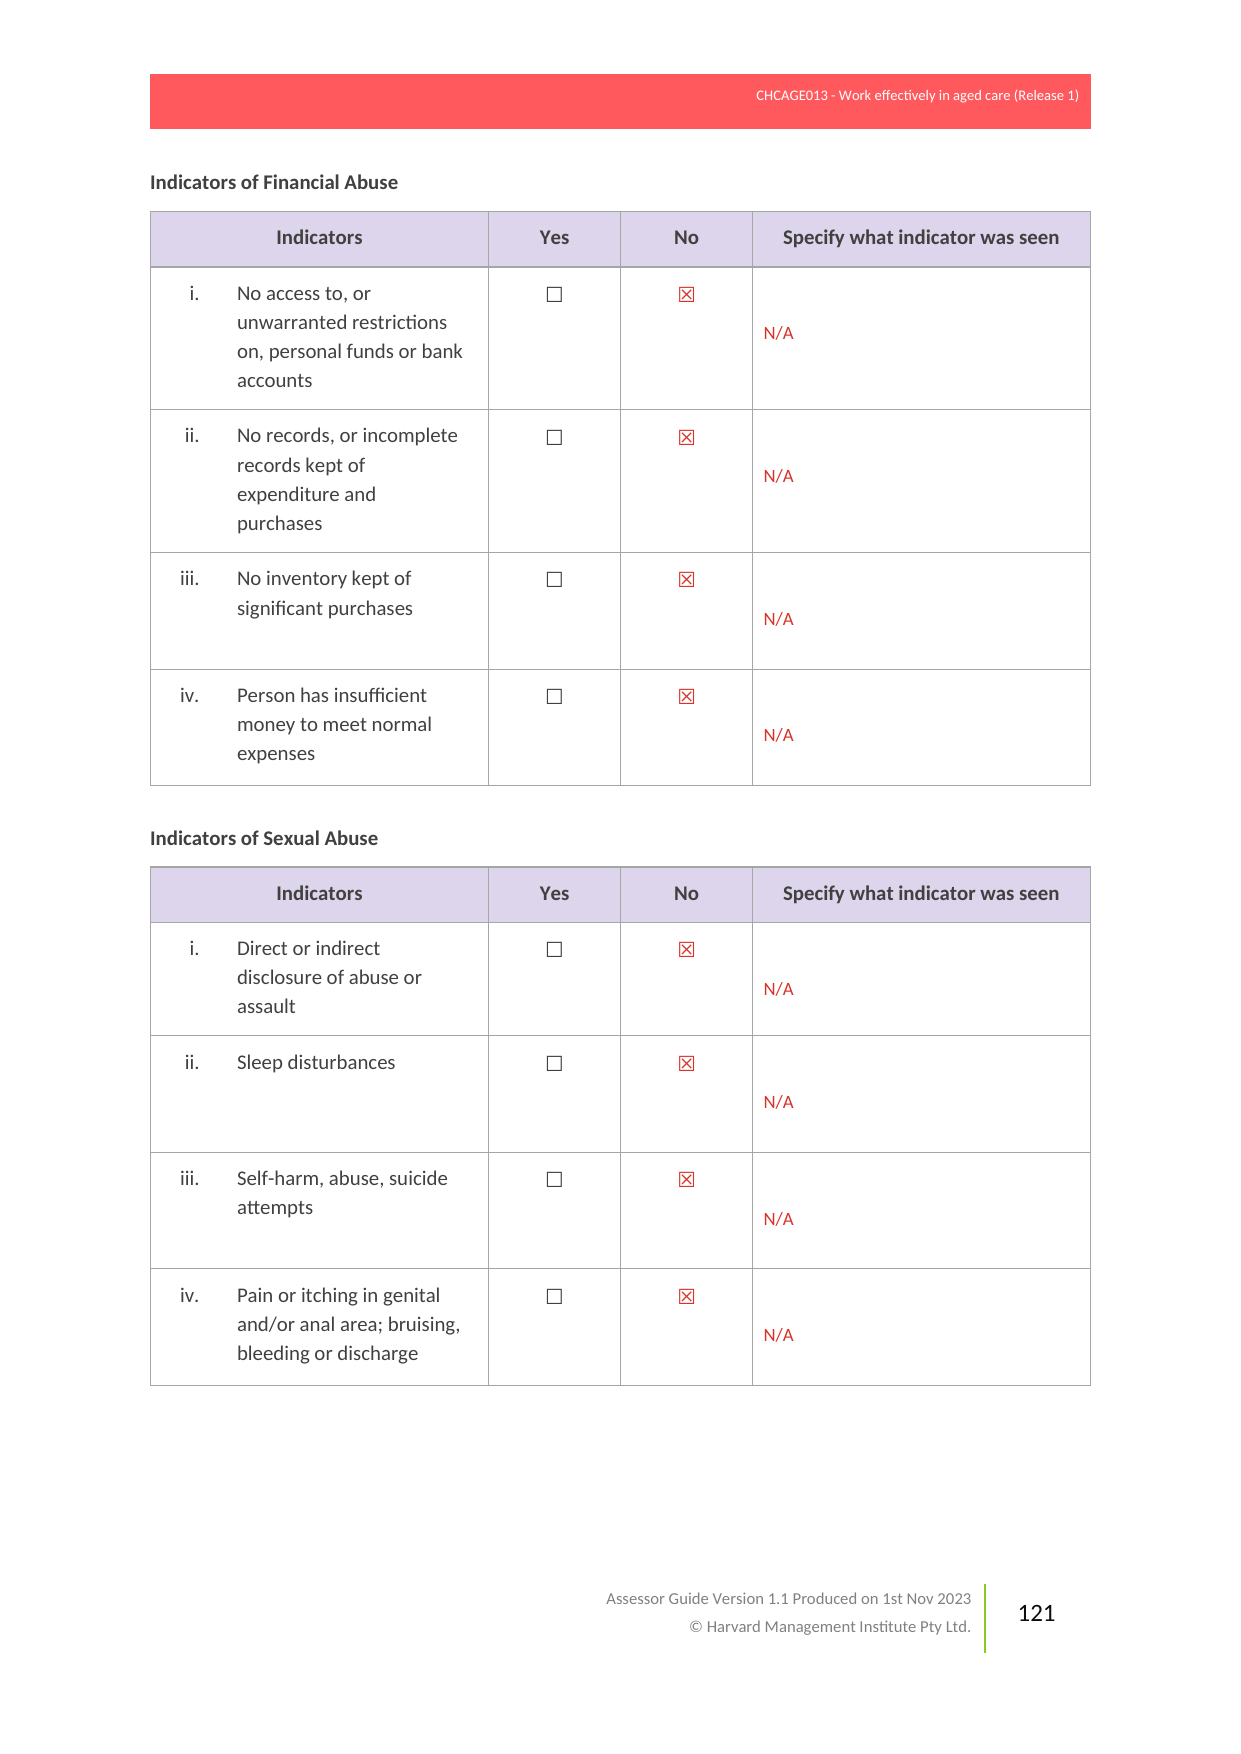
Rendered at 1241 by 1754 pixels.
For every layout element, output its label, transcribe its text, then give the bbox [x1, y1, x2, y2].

table_cell N/A [753, 670, 1090, 785]
table_header Specify what indicator was seen [753, 212, 1090, 266]
table_header No [621, 868, 752, 922]
table_cell N/A [753, 268, 1090, 409]
table_cell [489, 268, 620, 409]
table_cell Pain or itching in genital and/or anal area; bruising, bleeding or discharge [151, 1269, 488, 1385]
table_header No [621, 212, 752, 266]
table_cell No records, or incomplete records kept of expenditure and purchases [151, 410, 488, 552]
table_cell Sleep disturbances [151, 1036, 488, 1152]
table_header Specify what indicator was seen [753, 868, 1090, 922]
table_cell No access to, or unwarranted restrictions on, personal funds or bank accounts [151, 268, 488, 409]
table_cell [621, 553, 752, 668]
table_header Yes [489, 868, 620, 922]
text Indicators of Financial Abuse [150, 169, 1090, 195]
table_cell [621, 1036, 752, 1152]
table_cell N/A [753, 410, 1090, 552]
table_cell [489, 923, 620, 1035]
table_cell [489, 670, 620, 785]
table_cell [621, 1269, 752, 1385]
table_cell N/A [753, 1036, 1090, 1152]
table_header Indicators [151, 212, 488, 266]
table_header Yes [489, 212, 620, 266]
table_cell [489, 1269, 620, 1385]
table_cell Person has insufficient money to meet normal expenses [151, 670, 488, 785]
table_cell [621, 268, 752, 409]
table_cell [621, 670, 752, 785]
table_cell Self-harm, abuse, suicide attempts [151, 1153, 488, 1268]
table_cell N/A [753, 553, 1090, 668]
table_cell N/A [753, 923, 1090, 1035]
table_header Indicators [151, 868, 488, 922]
table_cell [621, 1153, 752, 1268]
table_cell [621, 410, 752, 552]
table_cell [489, 553, 620, 668]
table_cell [621, 923, 752, 1035]
table_cell N/A [753, 1269, 1090, 1385]
text Indicators of Sexual Abuse [150, 825, 1090, 850]
table_cell N/A [753, 1153, 1090, 1268]
table_cell [489, 1036, 620, 1152]
table_cell [489, 410, 620, 552]
table_cell [489, 1153, 620, 1268]
table_cell No inventory kept of significant purchases [151, 553, 488, 668]
table_cell Direct or indirect disclosure of abuse or assault [151, 923, 488, 1035]
